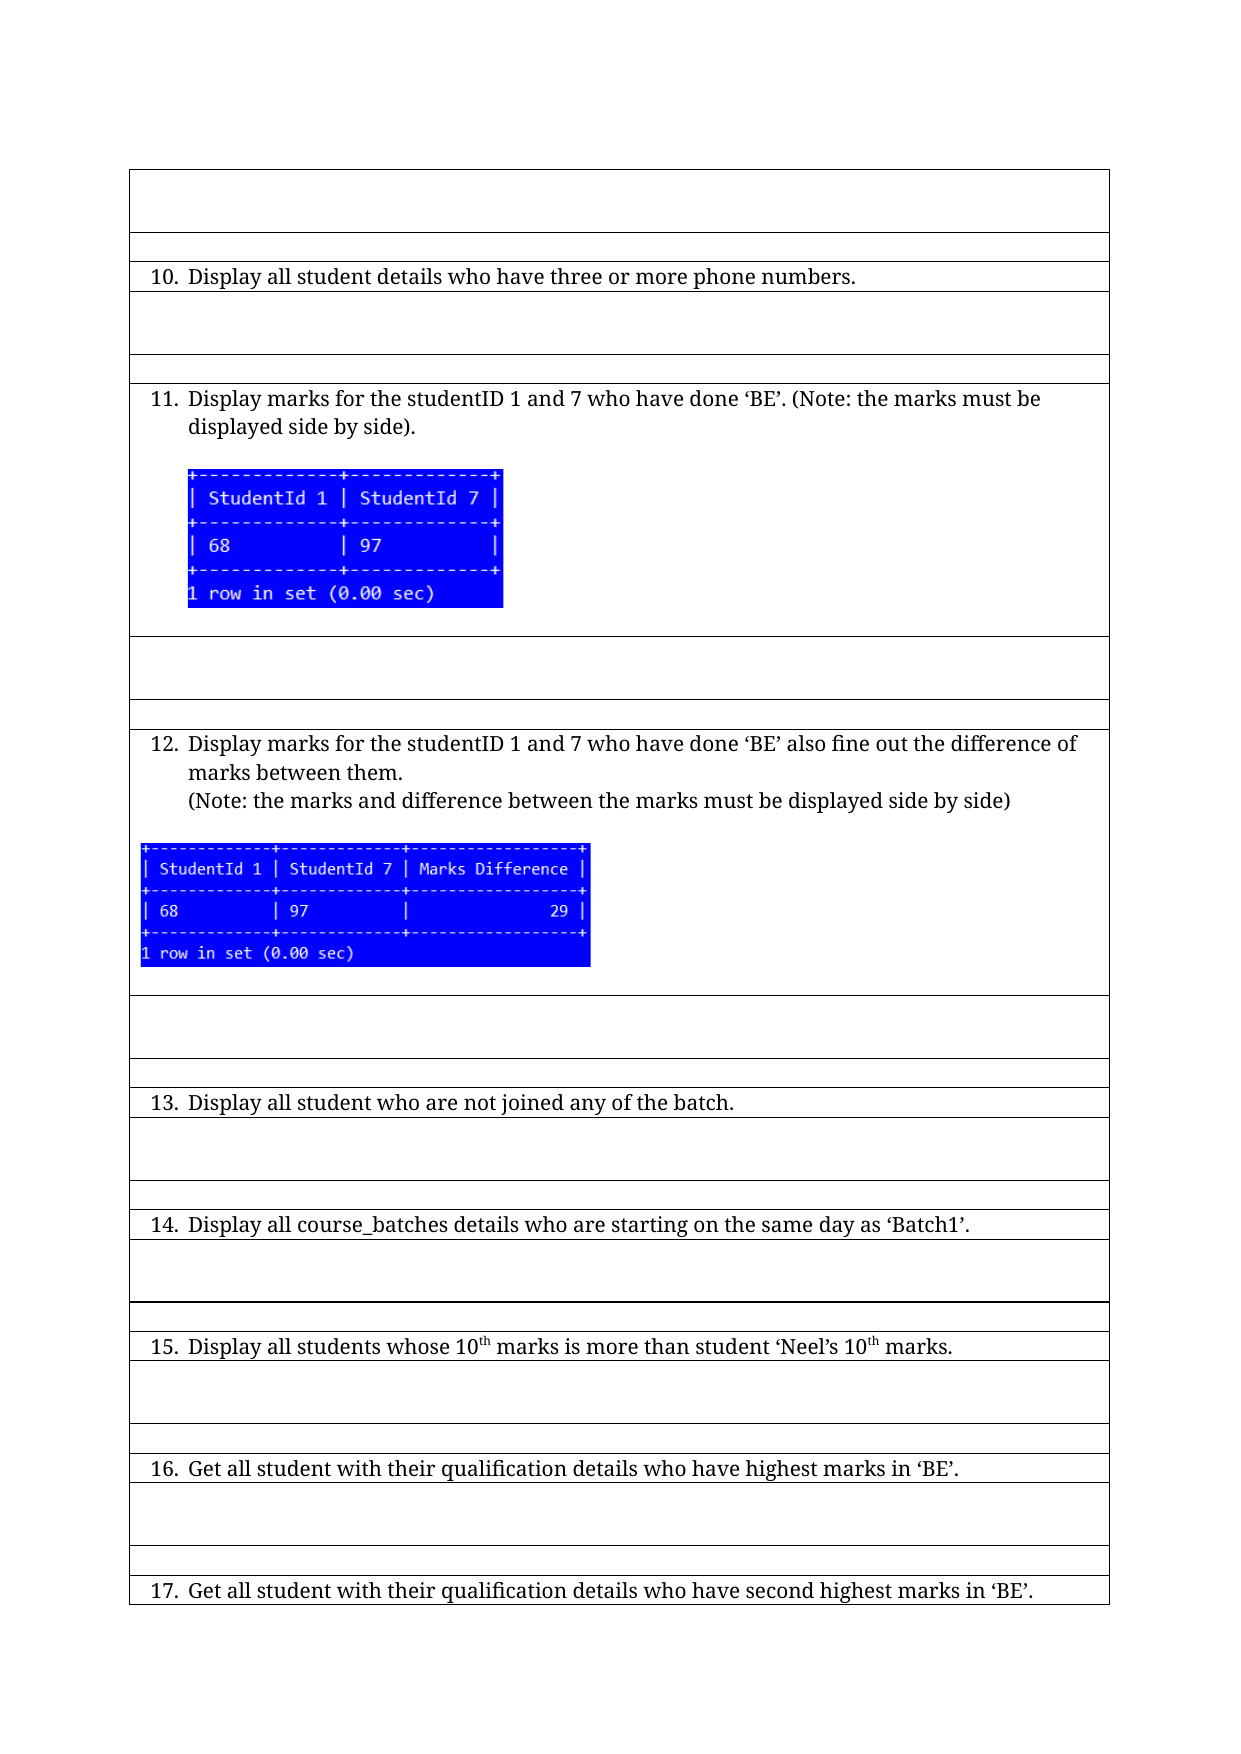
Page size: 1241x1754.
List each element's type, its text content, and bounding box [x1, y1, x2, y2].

table_cell [130, 1118, 1109, 1179]
table_cell [130, 637, 1109, 699]
table_cell Display marks for the studentID 1 and 7 who have done ‘BE’. (Note: the marks must be displayed side by side). [130, 384, 1109, 636]
table_cell [130, 170, 1109, 232]
table_cell Get all student with their qualification details who have highest marks in ‘BE’. [130, 1454, 1109, 1482]
table_cell [130, 1303, 1109, 1331]
table_cell Display all course_batches details who are starting on the same day as ‘Batch1’. [130, 1210, 1109, 1238]
table_cell [130, 292, 1109, 353]
table_cell [130, 1240, 1109, 1301]
table_cell [130, 233, 1109, 261]
table_cell [130, 996, 1109, 1058]
table_cell [130, 1059, 1109, 1087]
table_cell [130, 1424, 1109, 1453]
table_cell Display all students whose 10th marks is more than student ‘Neel’s 10th marks. [130, 1332, 1109, 1360]
picture [187, 469, 504, 608]
table_cell [130, 1546, 1109, 1575]
table_cell [130, 1361, 1109, 1423]
table_cell [130, 355, 1109, 383]
table_cell Get all student with their qualification details who have second highest marks in ‘BE’. [130, 1576, 1109, 1604]
table_cell Display all student who are not joined any of the batch. [130, 1088, 1109, 1117]
table_cell Display all student details who have three or more phone numbers. [130, 262, 1109, 291]
table_cell [130, 1181, 1109, 1209]
table_cell [130, 700, 1109, 728]
table_cell [130, 1483, 1109, 1545]
picture [140, 843, 591, 967]
table_cell Display marks for the studentID 1 and 7 who have done ‘BE’ also fine out the difference of marks between them. (Note: the marks and difference between the marks must be displayed side by side) [130, 730, 1109, 995]
